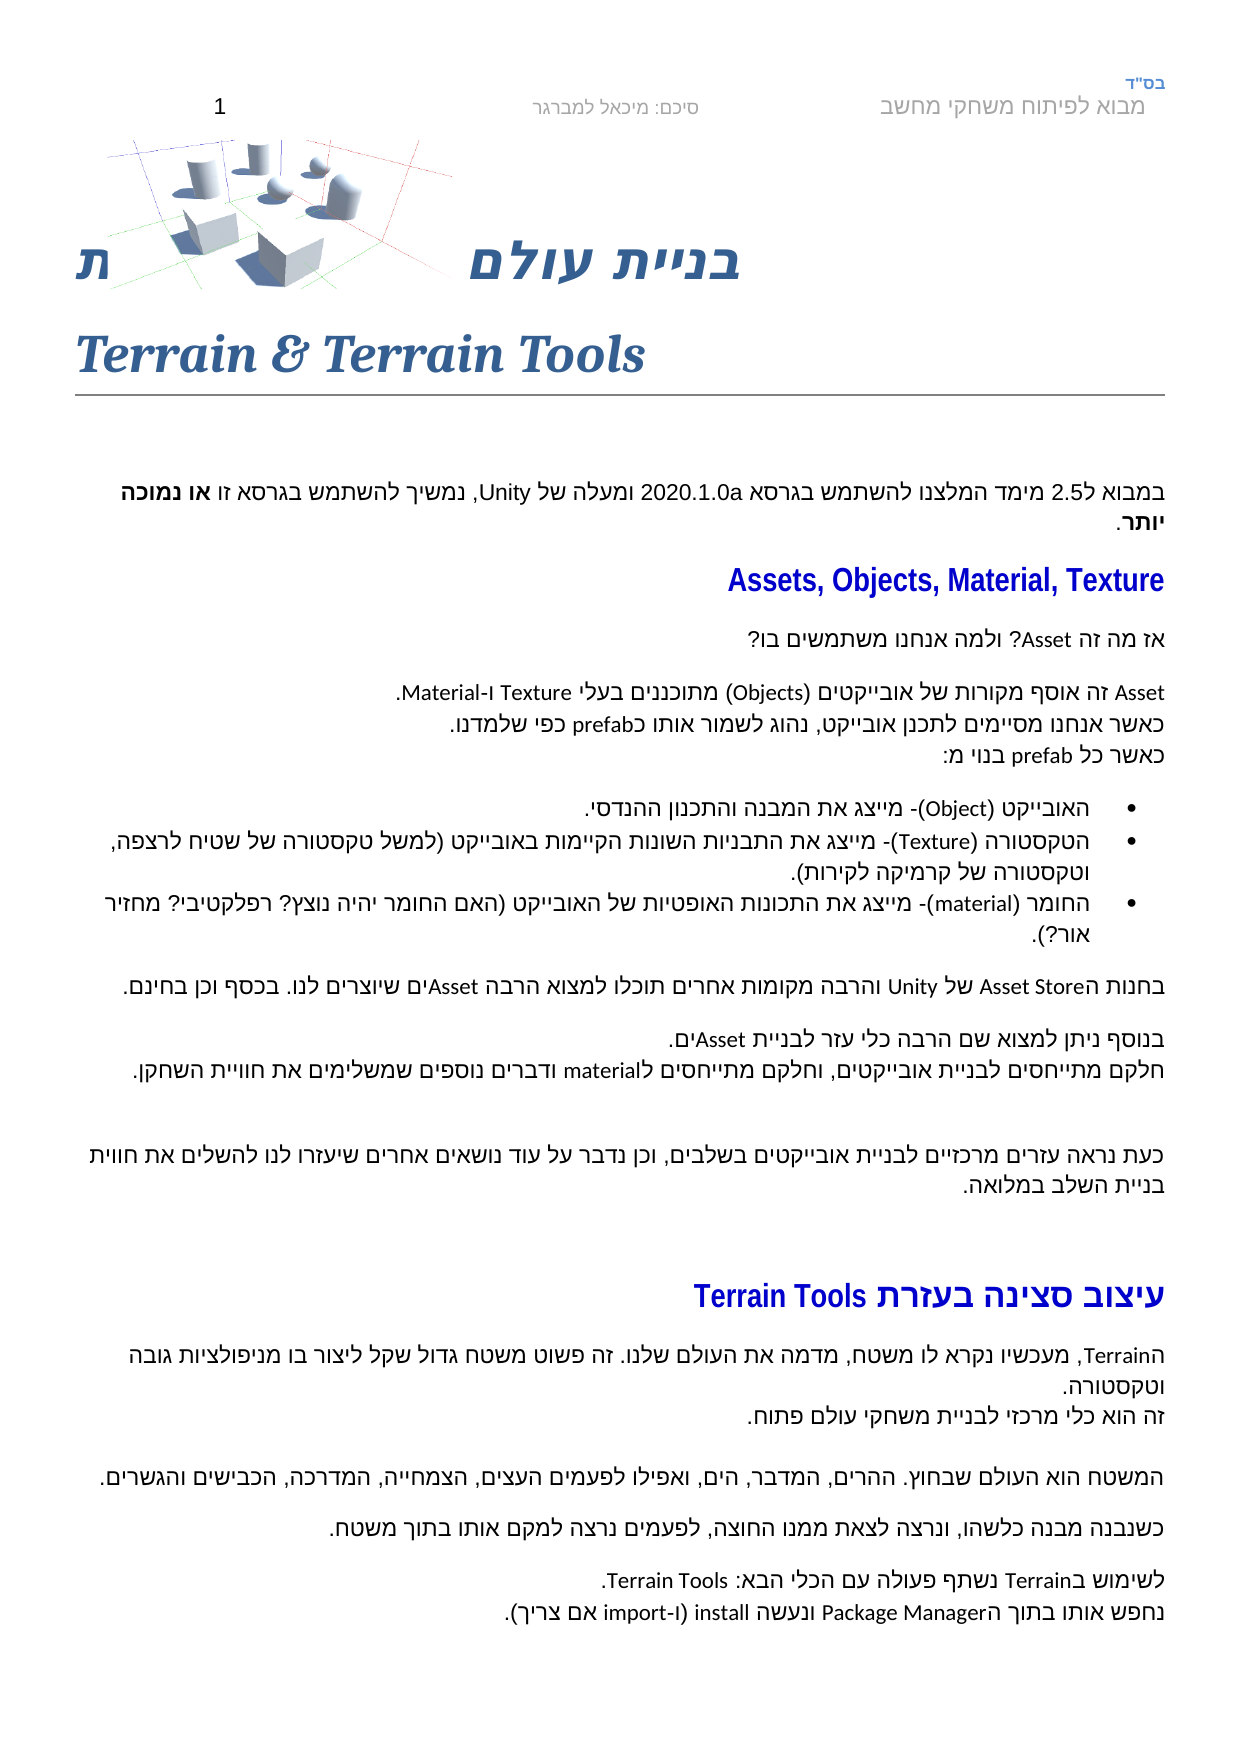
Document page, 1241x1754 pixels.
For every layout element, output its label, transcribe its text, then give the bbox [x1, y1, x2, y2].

subtitle עיצוב סצינה בעזרת Terrain Tools [75, 1276, 1165, 1314]
text בחנות הAsset Store של Unity והרבה מקומות אחרים תוכלו למצוא הרבה Assetים שיוצרים לנו. בכסף וכן בחינם. [75, 972, 1165, 1000]
list החומר (material)- מייצג את התכונות האופטיות של האובייקט (האם החומר יהיה נוצץ? רפלקטיבי? מחזיר אור?). [75, 889, 1128, 947]
text הTerrain, מעכשיו נקרא לו משטח, מדמה את העולם שלנו. זה פשוט משטח גדול שקל ליצור בו מניפולציות גובה וטקסטורה. זה הוא כלי מרכזי לבניית משחקי עולם פתוח. המשטח הוא העולם שבחוץ. ההרים, המדבר, הים, ואפילו לפעמים העצים, הצמחייה, המדרכה, הכבישים והגשרים. [75, 1341, 1165, 1490]
list הטקסטורה (Texture)- מייצג את התבניות השונות הקיימות באובייקט (למשל טקסטורה של שטיח לרצפה, וטקסטורה של קרמיקה לקירות). [75, 827, 1128, 885]
text Terrain & Terrain Tools [75, 324, 1165, 394]
text במבוא ל2.5 מימד המלצנו להשתמש בגרסא 2020.1.0a ומעלה של Unity, נמשיך להשתמש בגרסא זו או נמוכה יותר. [75, 479, 1165, 535]
text אז מה זה Asset? ולמה אנחנו משתמשים בו? [75, 625, 1165, 653]
text לשימוש בTerrain נשתף פעולה עם הכלי הבא: Terrain Tools. נחפש אותו בתוך הPackage Manager ונעשה install (ו-import אם צריך). [75, 1566, 1165, 1626]
text כעת נראה עזרים מרכזיים לבניית אובייקטים בשלבים, וכן נדבר על עוד נושאים אחרים שיעזרו לנו להשלים את חווית בניית השלב במלואה. [75, 1142, 1165, 1198]
text Asset זה אוסף מקורות של אובייקטים (Objects) מתוכננים בעלי Texture ו-Material. כאשר אנחנו מסיימים לתכנן אובייקט, נהוג לשמור אותו כprefab כפי שלמדנו. כאשר כל prefab בנוי מ: [75, 678, 1165, 769]
text בניית עולם 3-ממדי בעזרת [75, 229, 1165, 292]
text בנוסף ניתן למצוא שם הרבה כלי עזר לבניית Assetים. חלקם מתייחסים לבניית אובייקטים, וחלקם מתייחסים לmaterial ודברים נוספים שמשלימים את חוויית השחקן. [75, 1025, 1165, 1117]
text כשנבנה מבנה כלשהו, ונרצה לצאת ממנו החוצה, לפעמים נרצה למקם אותו בתוך משטח. [75, 1515, 1165, 1541]
picture [107, 140, 453, 289]
subtitle Assets, Objects, Material, Texture [75, 560, 1165, 598]
list האובייקט (Object)- מייצג את המבנה והתכנון ההנדסי. [75, 794, 1128, 823]
